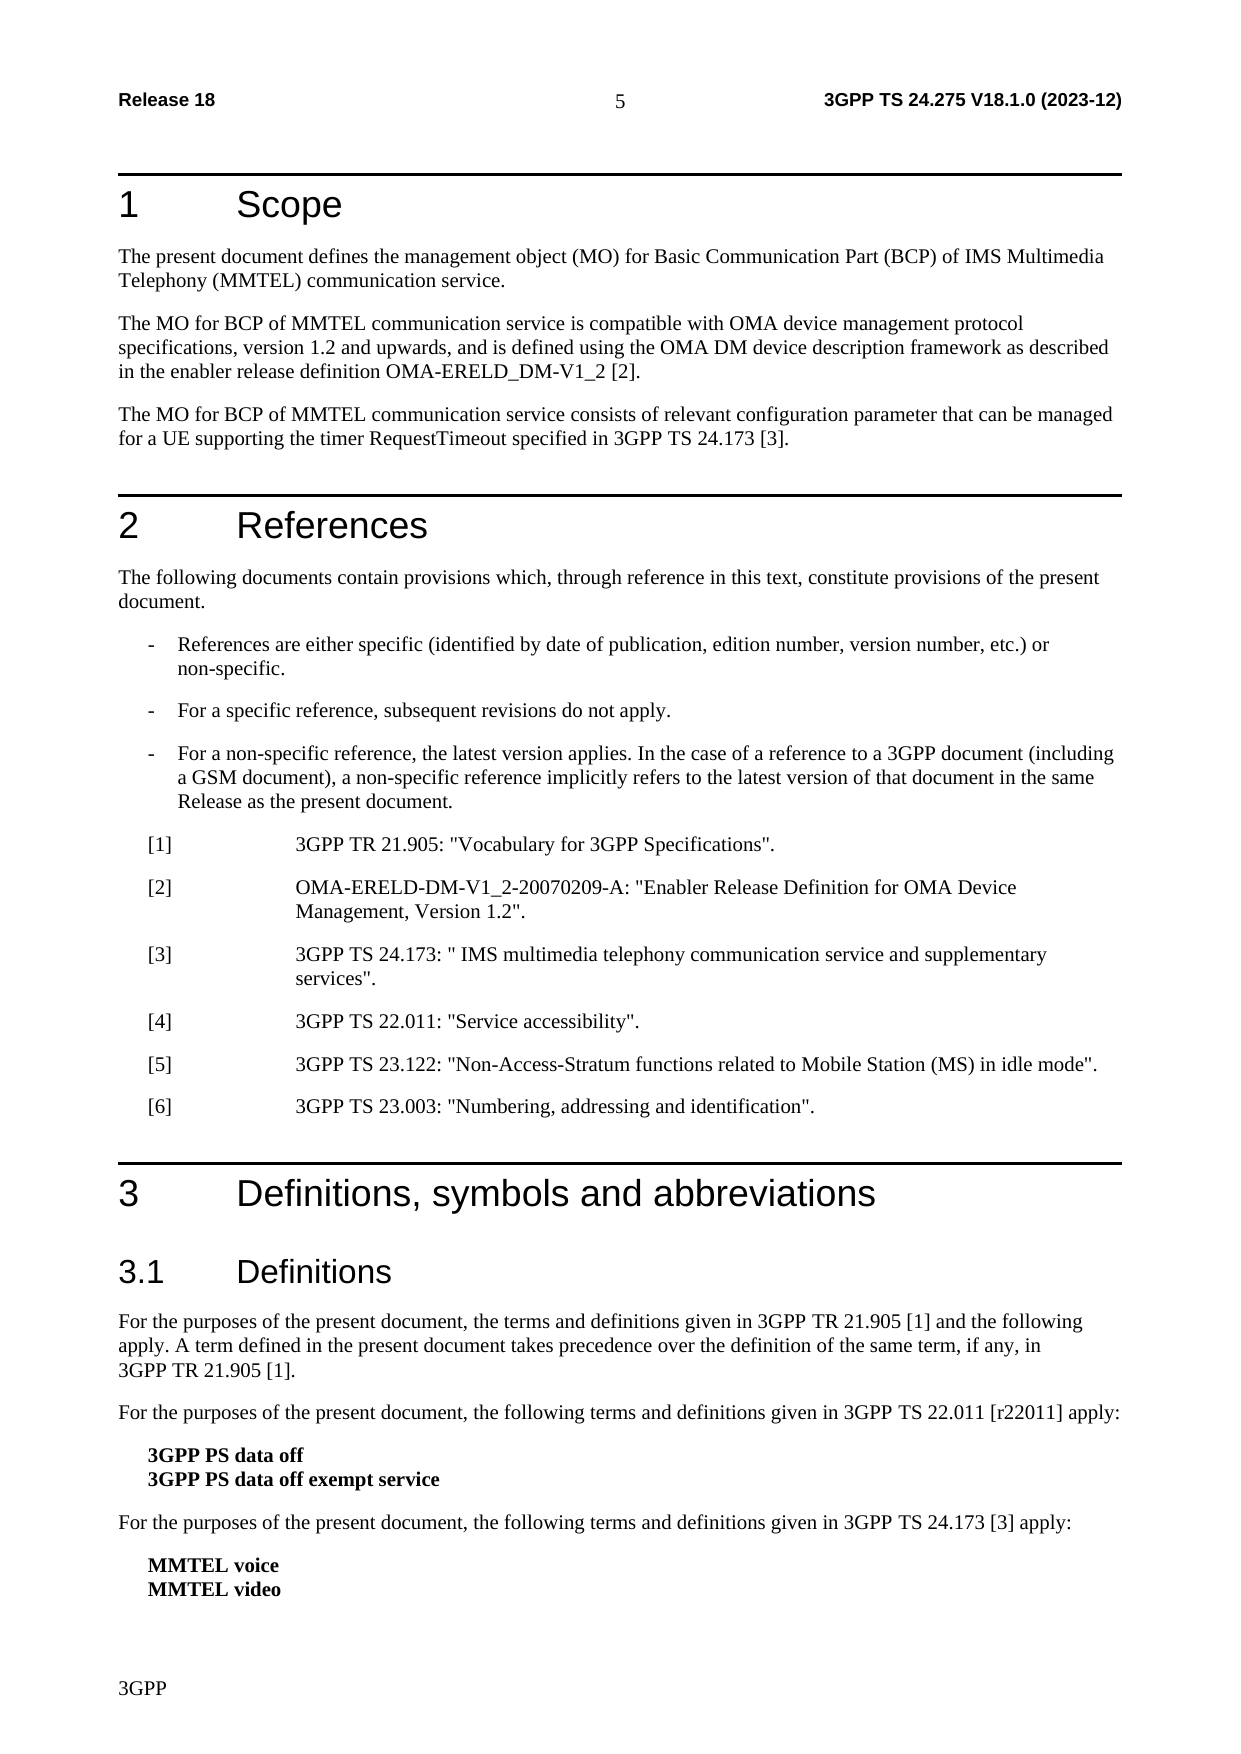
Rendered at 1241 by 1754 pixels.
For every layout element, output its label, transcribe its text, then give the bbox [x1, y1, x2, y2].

text [1] 3GPP TR 21.905: "Vocabulary for 3GPP Specifications". [148, 832, 1122, 856]
text For the purposes of the present document, the terms and definitions given in 3GPP TR 21.905 [1] and the following apply. A term defined in the present document takes precedence over the definition of the same term, if any, in 3GPP TR 21.905 [1]. [118, 1309, 1122, 1382]
text [4] 3GPP TS 22.011: "Service accessibility". [148, 1009, 1122, 1033]
text The MO for BCP of MMTEL communication service is compatible with OMA device management protocol specifications, version 1.2 and upwards, and is defined using the OMA DM device description framework as described in the enabler release definition OMA-ERELD_DM-V1_2 [2]. [118, 311, 1122, 383]
text [6] 3GPP TS 23.003: "Numbering, addressing and identification". [148, 1094, 1122, 1118]
text [3] 3GPP TS 24.173: " IMS multimedia telephony communication service and supplementary services". [148, 942, 1122, 990]
text - For a non-specific reference, the latest version applies. In the case of a reference to a 3GPP document (including a GSM document), a non-specific reference implicitly refers to the latest version of that document in the same Release as the present document. [148, 741, 1122, 813]
text - For a specific reference, subsequent revisions do not apply. [148, 698, 1122, 722]
subtitle 3 Definitions, symbols and abbreviations [118, 1165, 1122, 1215]
text The following documents contain provisions which, through reference in this text, constitute provisions of the present document. [118, 565, 1122, 613]
text 3GPP PS data off [148, 1443, 1122, 1467]
subtitle 1 Scope [118, 176, 1122, 225]
text MMTEL voice [148, 1553, 1122, 1577]
text [2] OMA-ERELD-DM-V1_2-20070209-A: "Enabler Release Definition for OMA Device Management, Version 1.2". [148, 875, 1122, 923]
text [5] 3GPP TS 23.122: "Non-Access-Stratum functions related to Mobile Station (MS) in idle mode". [148, 1052, 1122, 1076]
text For the purposes of the present document, the following terms and definitions given in 3GPP TS 22.011 [r22011] apply: [118, 1400, 1122, 1424]
text For the purposes of the present document, the following terms and definitions given in 3GPP TS 24.173 [3] apply: [118, 1510, 1122, 1534]
text The MO for BCP of MMTEL communication service consists of relevant configuration parameter that can be managed for a UE supporting the timer RequestTimeout specified in 3GPP TS 24.173 [3]. [118, 402, 1122, 450]
subtitle 3.1 Definitions [118, 1252, 1122, 1291]
text The present document defines the management object (MO) for Basic Communication Part (BCP) of IMS Multimedia Telephony (MMTEL) communication service. [118, 244, 1122, 292]
text 3GPP PS data off exempt service [148, 1467, 1122, 1491]
subtitle 2 References [118, 497, 1122, 546]
text - References are either specific (identified by date of publication, edition number, version number, etc.) or non-specific. [148, 632, 1122, 680]
text MMTEL video [148, 1577, 1122, 1601]
